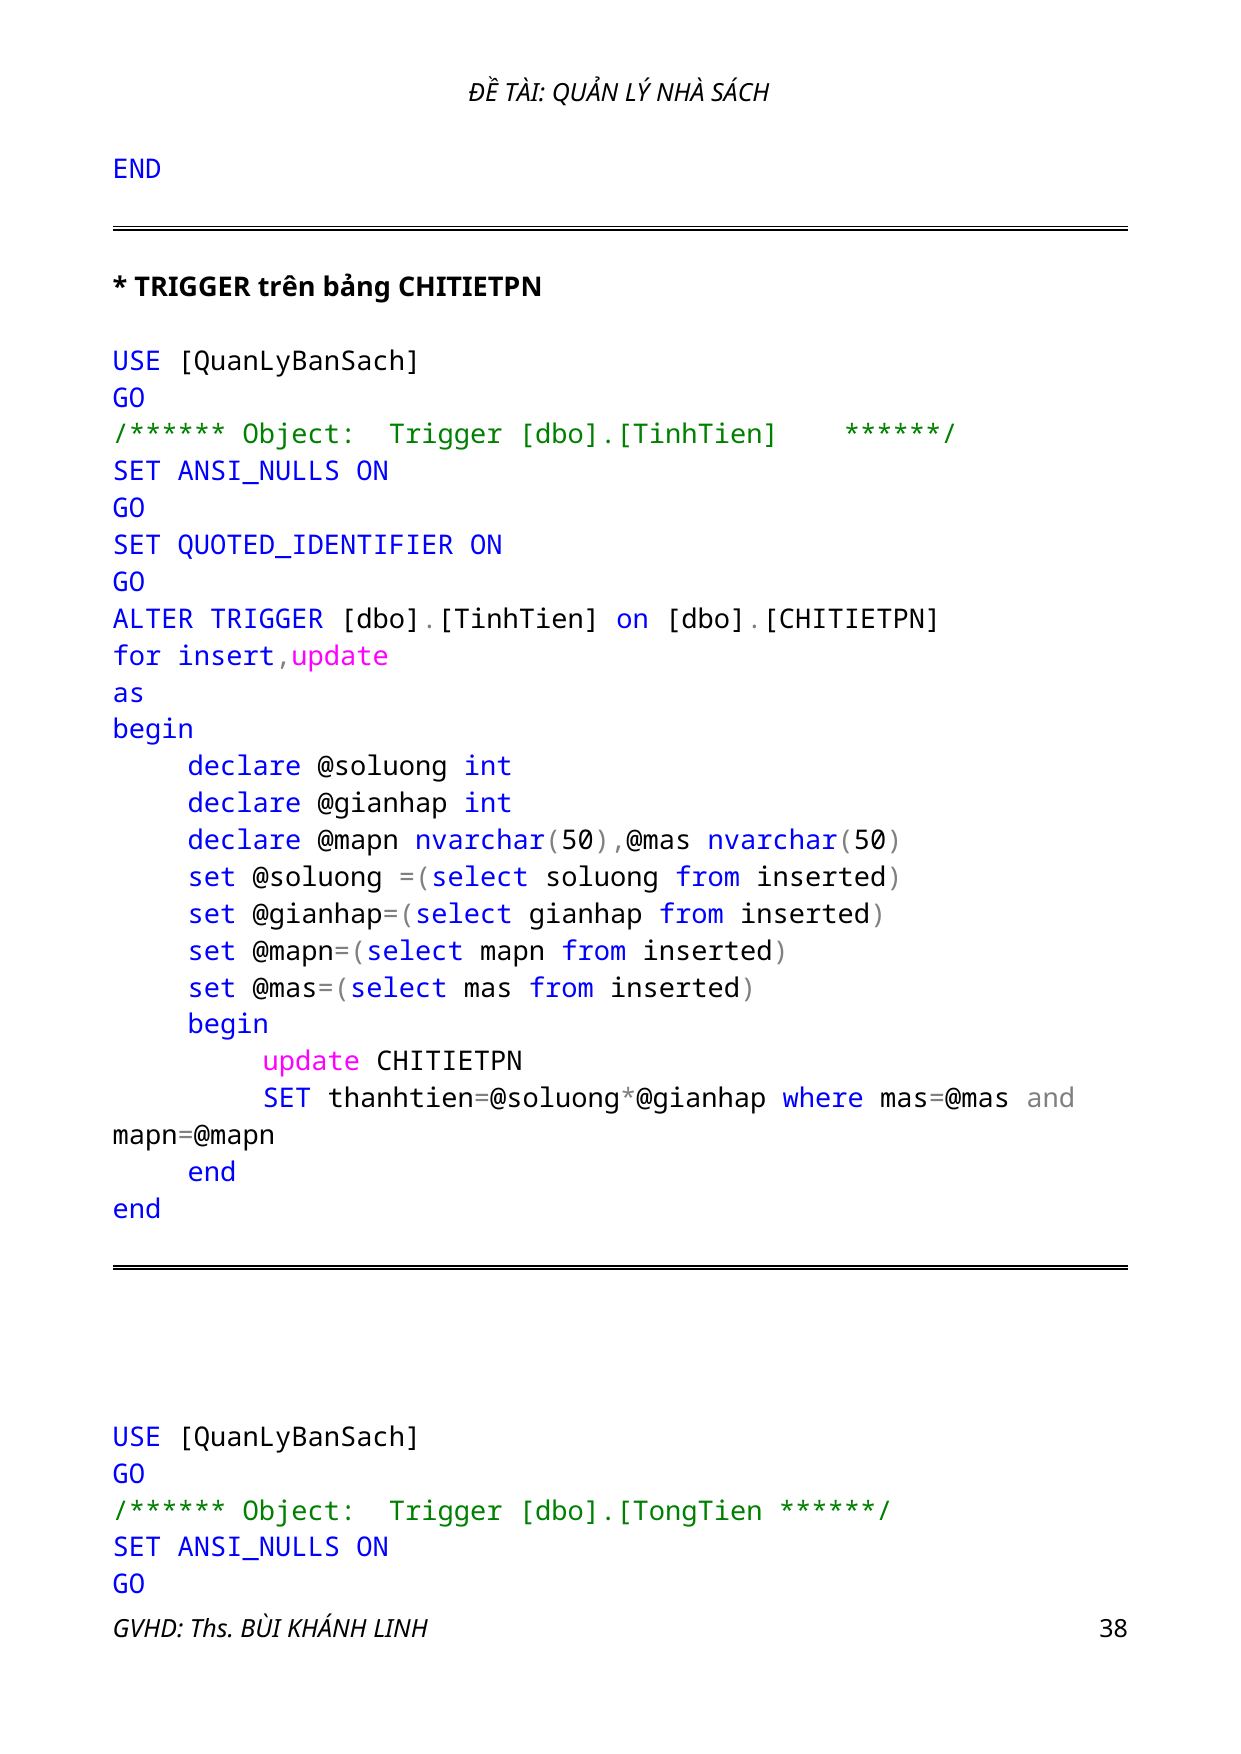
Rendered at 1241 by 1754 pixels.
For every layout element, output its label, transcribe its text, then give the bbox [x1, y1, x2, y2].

text end [112, 1189, 1128, 1226]
text /****** Object: Trigger [dbo].[TinhTien] ******/ [112, 415, 1128, 452]
text update CHITIETPN [112, 1042, 1128, 1079]
text SET ANSI_NULLS ON [112, 452, 1128, 489]
text GO [112, 1454, 1128, 1491]
text set @soluong =(select soluong from inserted) [112, 857, 1128, 894]
text begin [112, 710, 1128, 747]
text ALTER TRIGGER [dbo].[TinhTien] on [dbo].[CHITIETPN] [112, 599, 1128, 636]
text as [112, 673, 1128, 710]
text USE [QuanLyBanSach] [112, 341, 1128, 378]
text * TRIGGER trên bảng CHITIETPN [112, 267, 1128, 304]
text declare @soluong int [112, 747, 1128, 784]
text SET QUOTED_IDENTIFIER ON [112, 526, 1128, 562]
text /****** Object: Trigger [dbo].[TongTien ******/ [112, 1491, 1128, 1528]
text set @gianhap=(select gianhap from inserted) [112, 894, 1128, 931]
text begin [112, 1005, 1128, 1042]
text GO [112, 489, 1128, 526]
text declare @gianhap int [112, 784, 1128, 821]
text SET ANSI_NULLS ON [112, 1528, 1128, 1565]
text declare @mapn nvarchar(50),@mas nvarchar(50) [112, 821, 1128, 857]
text END [112, 150, 1128, 187]
text end [112, 1152, 1128, 1189]
text GO [112, 1565, 1128, 1602]
text set @mapn=(select mapn from inserted) [112, 931, 1128, 968]
text set @mas=(select mas from inserted) [112, 968, 1128, 1005]
text USE [QuanLyBanSach] [112, 1417, 1128, 1454]
text for insert,update [112, 636, 1128, 673]
text GO [112, 562, 1128, 599]
text GO [112, 378, 1128, 415]
text SET thanhtien=@soluong*@gianhap where mas=@mas and mapn=@mapn [112, 1079, 1128, 1152]
